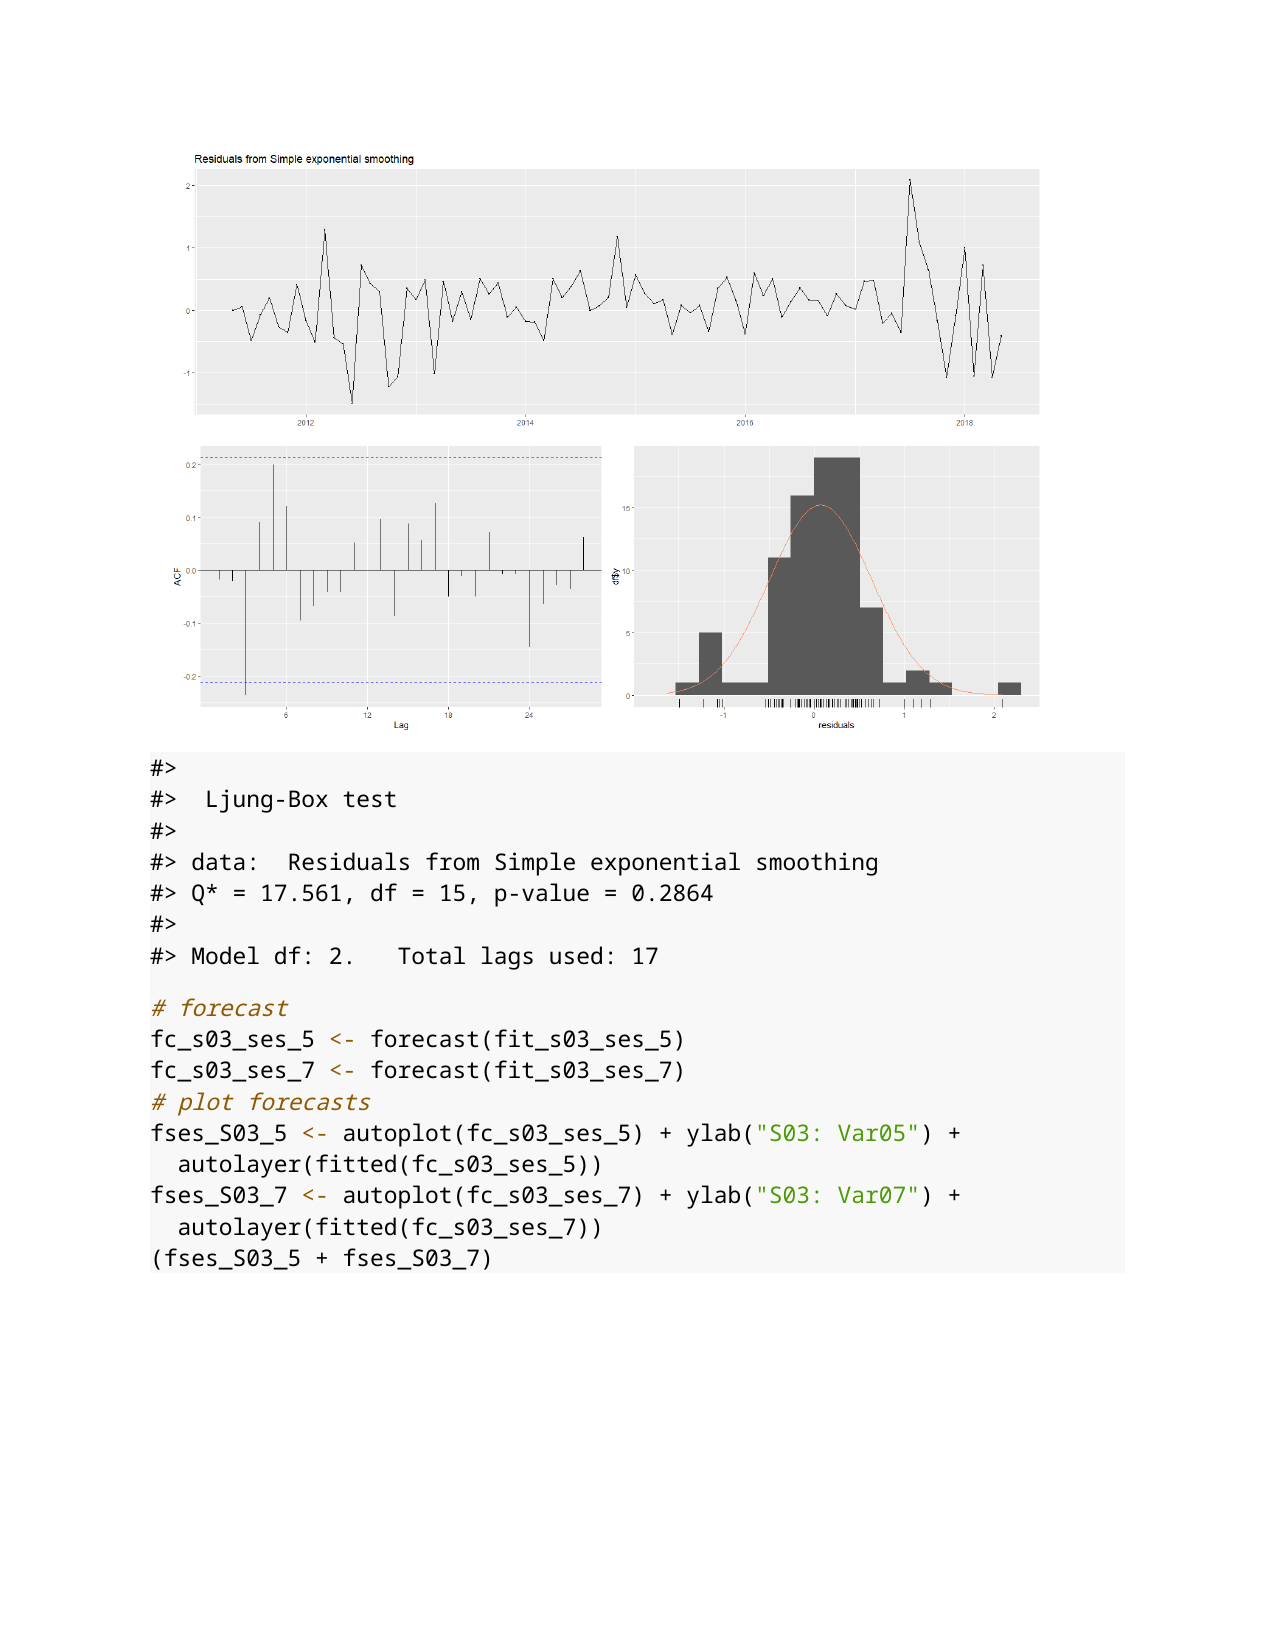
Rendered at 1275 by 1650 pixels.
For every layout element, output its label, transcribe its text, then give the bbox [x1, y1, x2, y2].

picture [168, 150, 1044, 734]
text # forecast fc_s03_ses_5 <- forecast(fit_s03_ses_5) fc_s03_ses_7 <- forecast(fit_s03_ses_7) # plot forecasts fses_S03_5 <- autoplot(fc_s03_ses_5) + ylab("S03: Var05") + autolayer(fitted(fc_s03_ses_5)) fses_S03_7 <- autoplot(fc_s03_ses_7) + ylab("S03: Var07") + autolayer(fitted(fc_s03_ses_7)) (fses_S03_5 + fses_S03_7) [287, 992, 1125, 1273]
text #> #> Ljung-Box test #> #> data: Residuals from Simple exponential smoothing #> Q* = 17.561, df = 15, p-value = 0.2864 #> #> Model df: 2. Total lags used: 17 [150, 752, 1125, 971]
